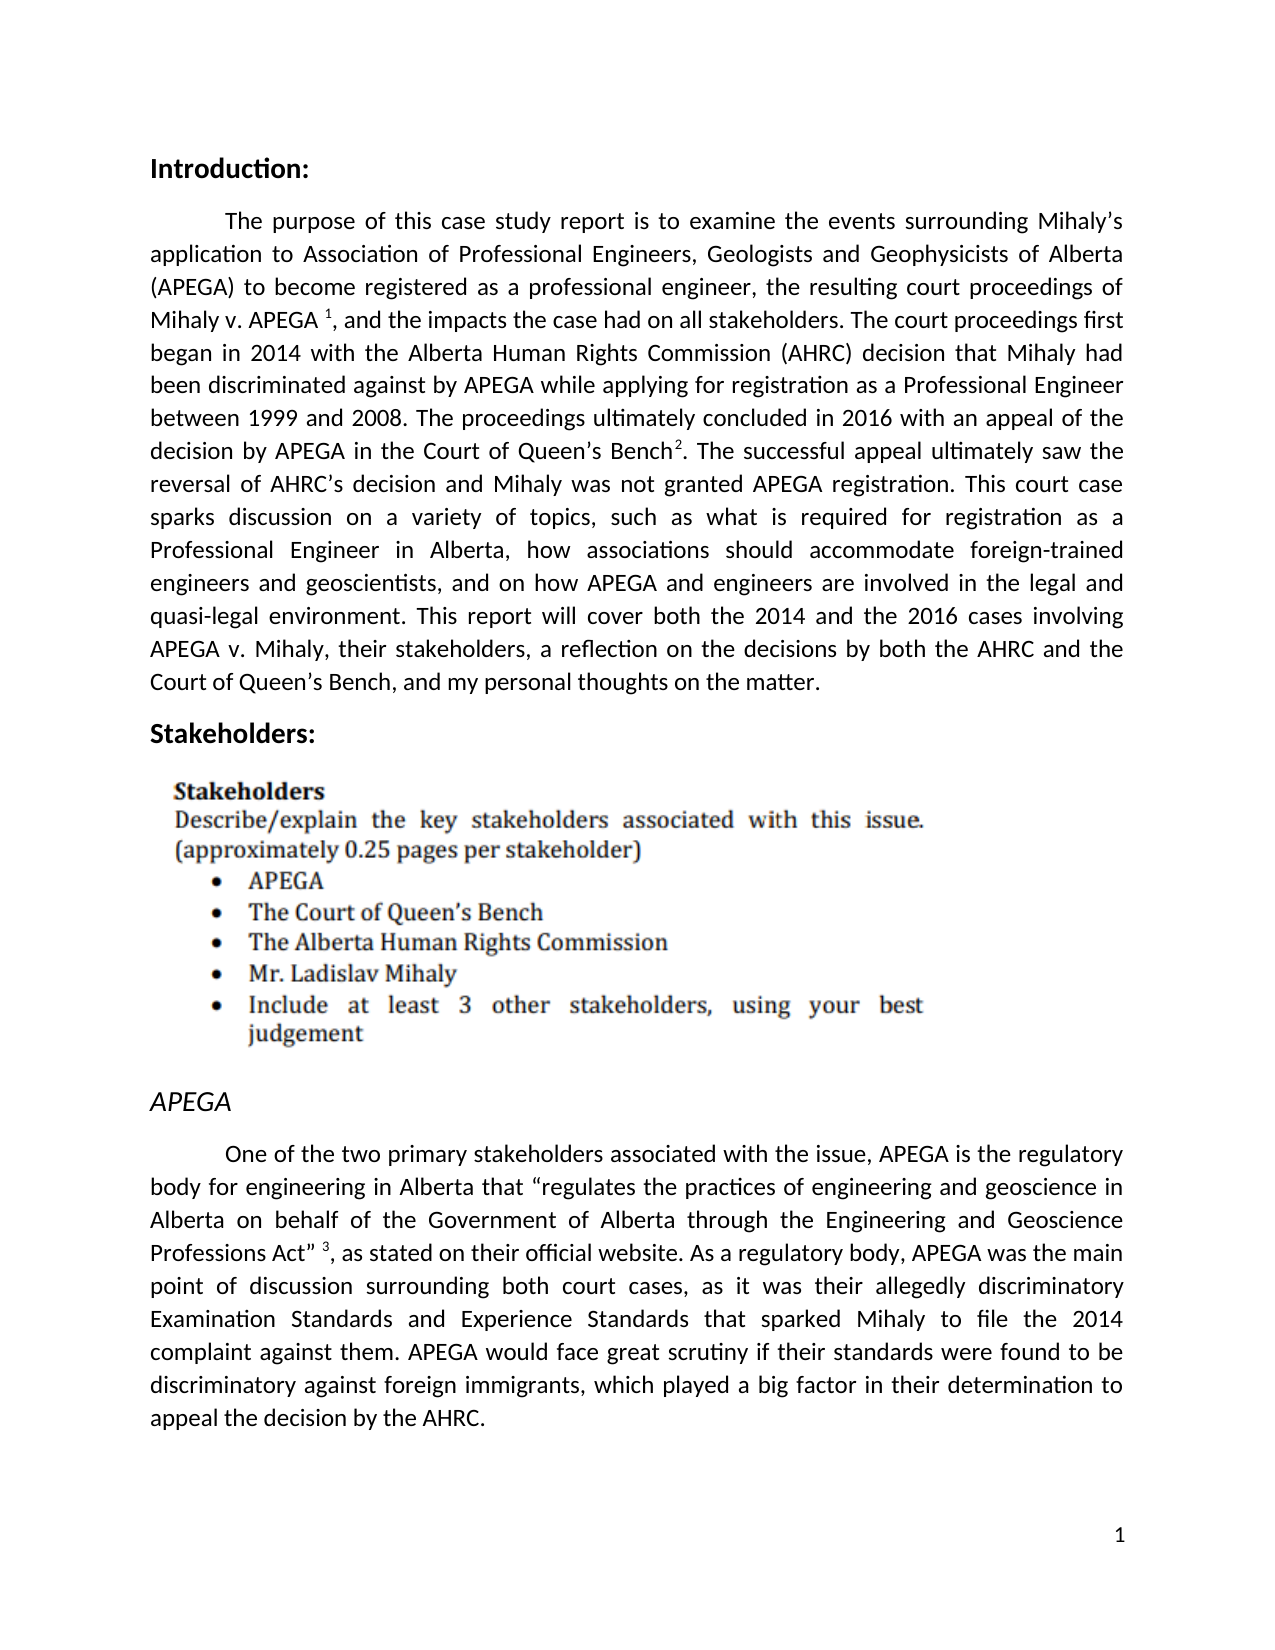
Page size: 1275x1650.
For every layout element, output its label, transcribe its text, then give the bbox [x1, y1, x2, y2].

text One of the two primary stakeholders associated with the issue, APEGA is the regulatory body for engineering in Alberta that “regulates the practices of engineering and geoscience in Alberta on behalf of the Government of Alberta through the Engineering and Geoscience Professions Act” 3, as stated on their official website. As a regulatory body, APEGA was the main point of discussion surrounding both court cases, as it was their allegedly discriminatory Examination Standards and Experience Standards that sparked Mihaly to file the 2014 complaint against them. APEGA would face great scrutiny if their standards were found to be discriminatory against foreign immigrants, which played a big factor in their determination to appeal the decision by the AHRC. [150, 1138, 1125, 1432]
text Stakeholders: [150, 716, 1125, 751]
text APEGA [150, 1083, 1125, 1119]
text The purpose of this case study report is to examine the events surrounding Mihaly’s application to Association of Professional Engineers, Geologists and Geophysicists of Alberta (APEGA) to become registered as a professional engineer, the resulting court proceedings of Mihaly v. APEGA 1, and the impacts the case had on all stakeholders. The court proceedings first began in 2014 with the Alberta Human Rights Commission (AHRC) decision that Mihaly had been discriminated against by APEGA while applying for registration as a Professional Engineer between 1999 and 2008. The proceedings ultimately concluded in 2016 with an appeal of the decision by APEGA in the Court of Queen’s Bench2. The successful appeal ultimately saw the reversal of AHRC’s decision and Mihaly was not granted APEGA registration. This court case sparks discussion on a variety of topics, such as what is required for registration as a Professional Engineer in Alberta, how associations should accommodate foreign-trained engineers and geoscientists, and on how APEGA and engineers are involved in the legal and quasi-legal environment. This report will cover both the 2014 and the 2016 cases involving APEGA v. Mihaly, their stakeholders, a reflection on the decisions by both the AHRC and the Court of Queen’s Bench, and my personal thoughts on the matter. [150, 205, 1125, 696]
picture [150, 770, 957, 1065]
text Introduction: [150, 150, 1125, 186]
